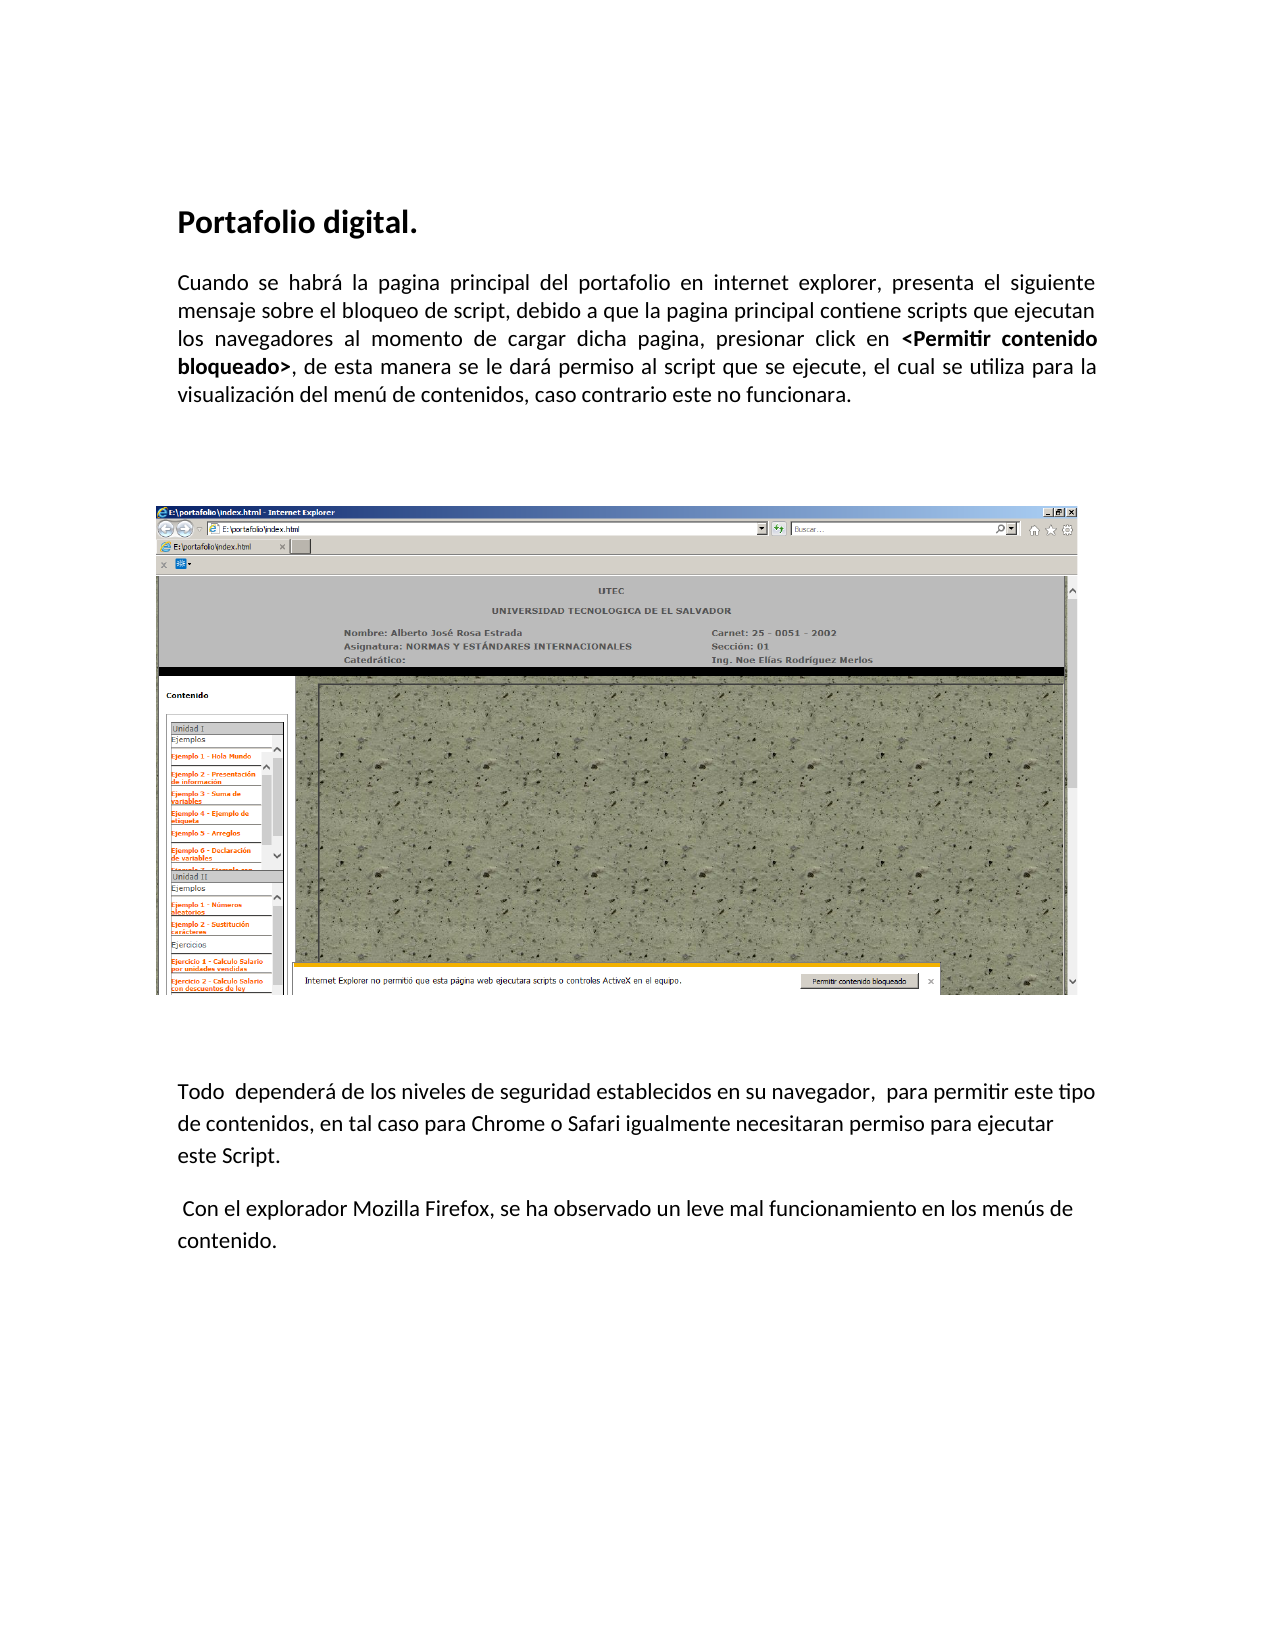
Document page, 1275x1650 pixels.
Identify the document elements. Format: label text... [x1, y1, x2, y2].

text Portafolio digital. [177, 201, 1098, 241]
text Con el explorador Mozilla Firefox, se ha observado un leve mal funcionamiento en los menús de contenido. [177, 1194, 1098, 1254]
text Todo dependerá de los niveles de seguridad establecidos en su navegador, para permitir este tipo de contenidos, en tal caso para Chrome o Safari igualmente necesitaran permiso para ejecutar este Script. [177, 1077, 1098, 1169]
picture [156, 506, 1078, 995]
text Cuando se habrá la pagina principal del portafolio en internet explorer, presenta el siguiente mensaje sobre el bloqueo de script, debido a que la pagina principal contiene scripts que ejecutan los navegadores al momento de cargar dicha pagina, presionar click en <Permitir contenido bloqueado>, de esta manera se le dará permiso al script que se ejecute, el cual se utiliza para la visualización del menú de contenidos, caso contrario este no funcionara. [177, 268, 1098, 408]
